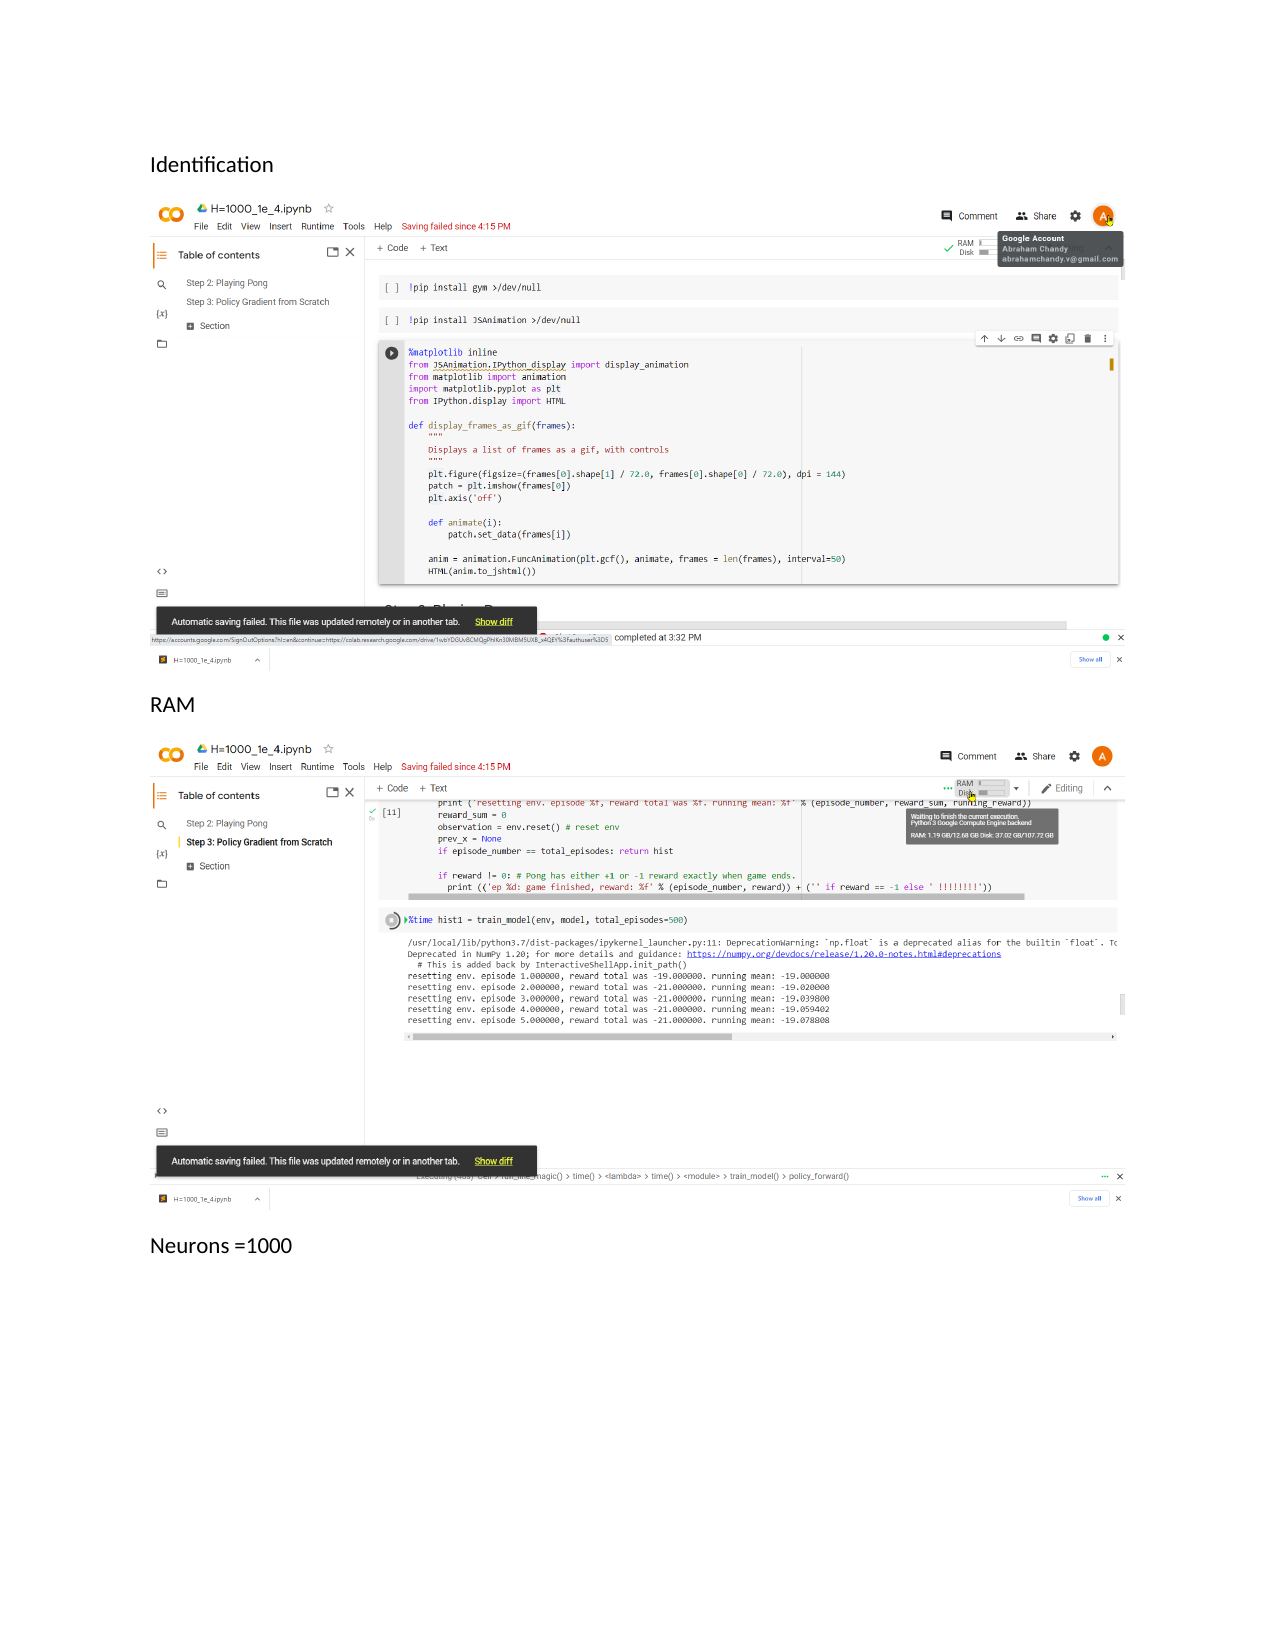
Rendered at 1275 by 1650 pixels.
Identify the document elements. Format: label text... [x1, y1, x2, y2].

picture [150, 196, 1125, 672]
text Neurons =1000 [150, 1231, 1125, 1259]
text RAM [150, 690, 1125, 718]
picture [150, 737, 1125, 1212]
text Identification [150, 150, 1125, 178]
